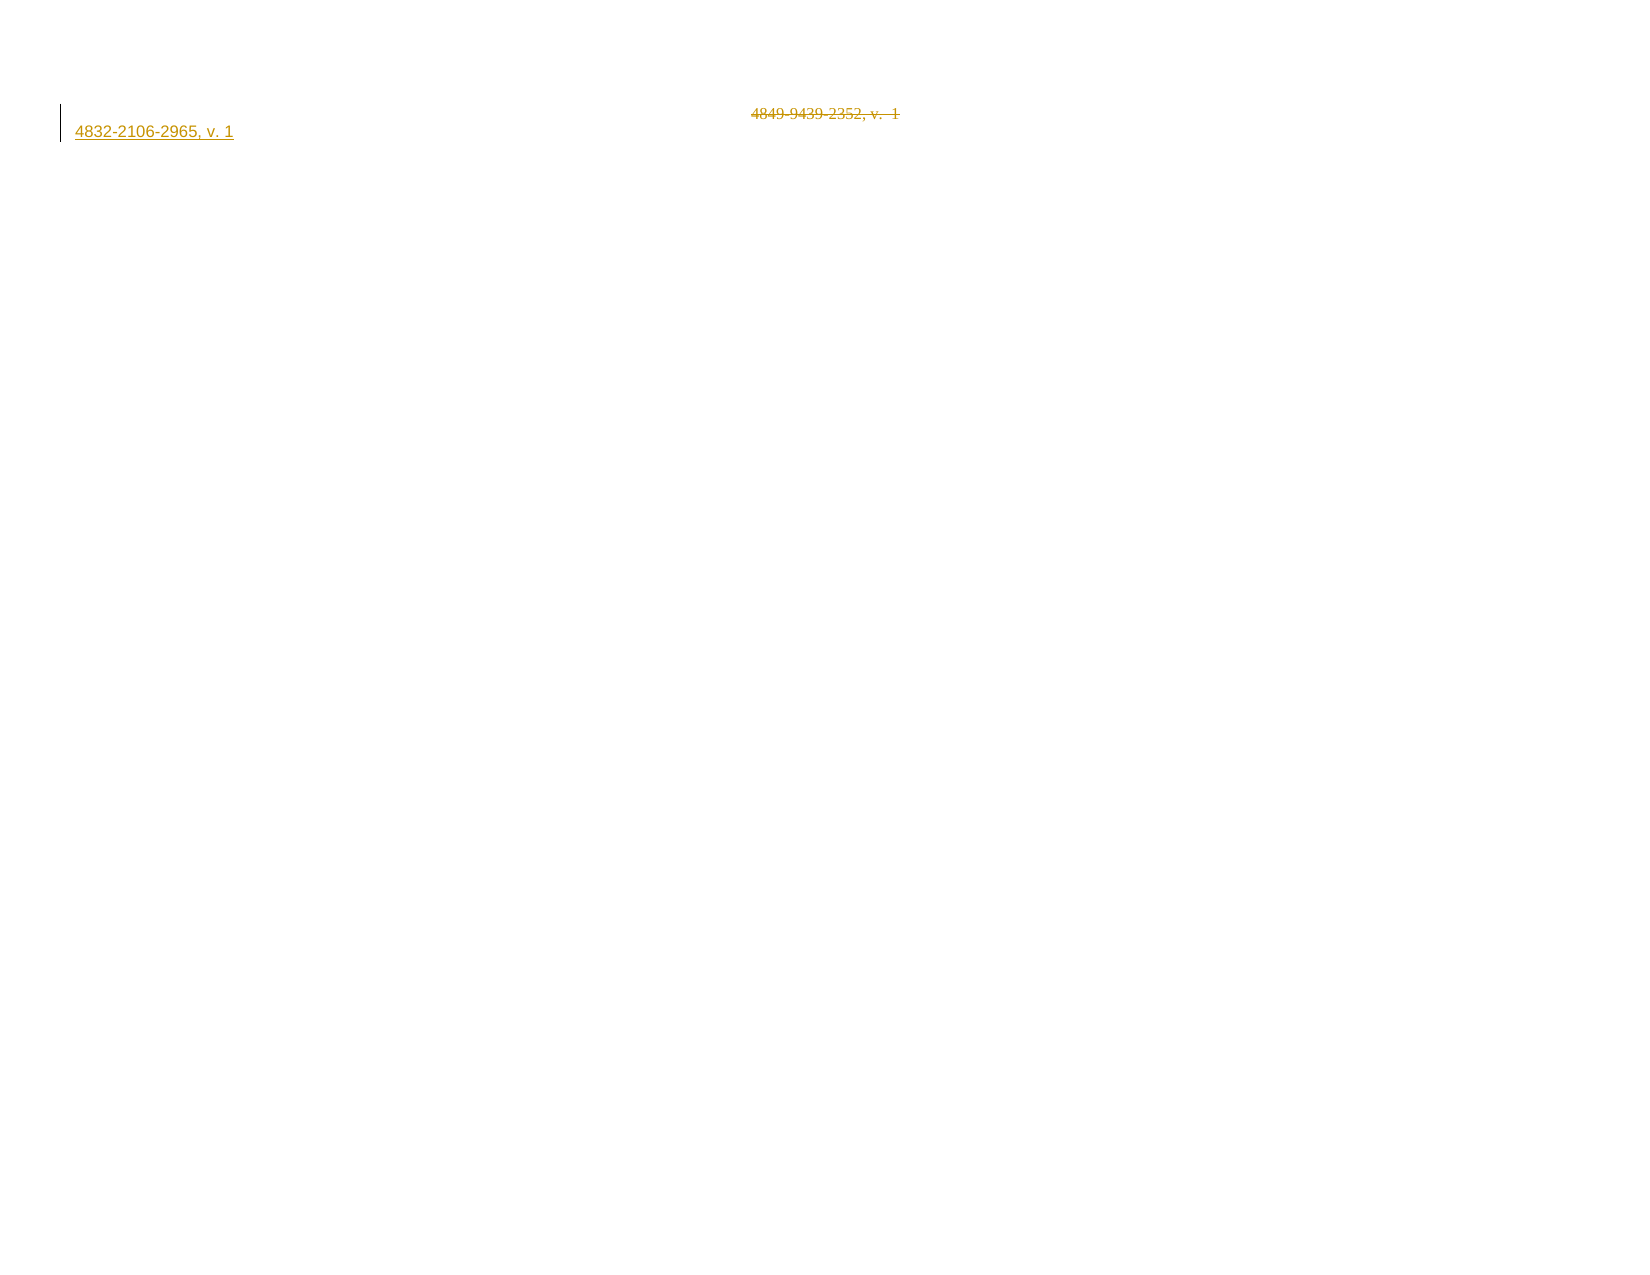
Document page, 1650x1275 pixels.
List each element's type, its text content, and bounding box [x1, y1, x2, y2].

text 4832-2106-2965, v. 1 [75, 123, 1575, 142]
